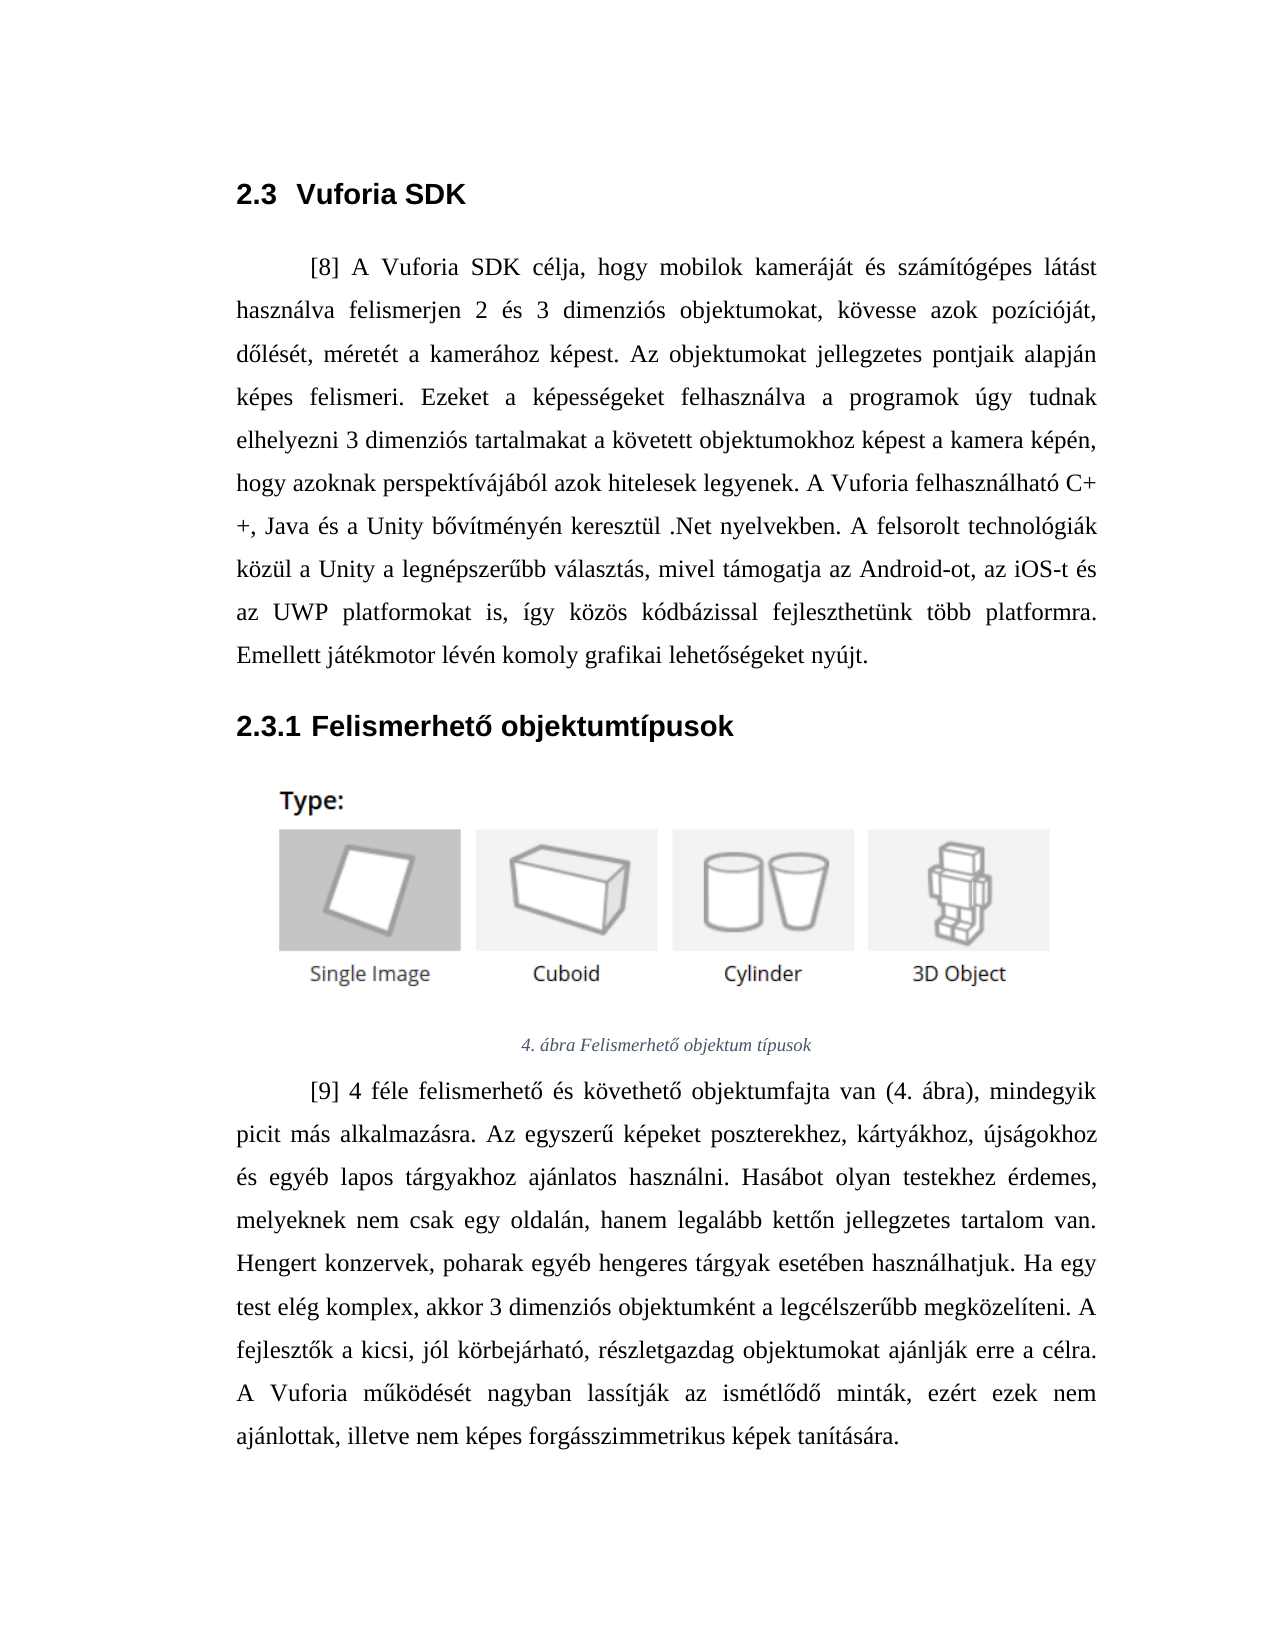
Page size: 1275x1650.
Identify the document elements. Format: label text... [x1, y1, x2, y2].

text 4 féle felismerhető és követhető objektumfajta van (4. ábra), mindegyik picit más alkalmazásra. Az egyszerű képeket poszterekhez, kártyákhoz, újságokhoz és egyéb lapos tárgyakhoz ajánlatos használni. Hasábot olyan testekhez érdemes, melyeknek nem csak egy oldalán, hanem legalább kettőn jellegzetes tartalom van. Hengert konzervek, poharak egyéb hengeres tárgyak esetében használhatjuk. Ha egy test elég komplex, akkor 3 dimenziós objektumként a legcélszerűbb megközelíteni. A fejlesztők a kicsi, jól körbejárható, részletgazdag objektumokat ajánlják erre a célra. A Vuforia működését nagyban lassítják az ismétlődő minták, ezért ezek nem ajánlottak, illetve nem képes forgásszimmetrikus képek tanítására. [236, 1076, 1098, 1450]
subtitle Vuforia SDK [236, 177, 1098, 211]
subtitle Felismerhető objektumtípusok [236, 709, 1098, 742]
text A Vuforia SDK célja, hogy mobilok kameráját és számítógépes látást használva felismerjen 2 és 3 dimenziós objektumokat, kövesse azok pozícióját, dőlését, méretét a kamerához képest. Az objektumokat jellegzetes pontjaik alapján képes felismeri. Ezeket a képességeket felhasználva a programok úgy tudnak elhelyezni 3 dimenziós tartalmakat a követett objektumokhoz képest a kamera képén, hogy azoknak perspektívájából azok hitelesek legyenek. A Vuforia felhasználható C++, Java és a Unity bővítményén keresztül .Net nyelvekben. A felsorolt technológiák közül a Unity a legnépszerűbb választás, mivel támogatja az Android-ot, az iOS-t és az UWP platformokat is, így közös kódbázissal fejleszthetünk több platformra. Emellett játékmotor lévén komoly grafikai lehetőségeket nyújt. [236, 252, 1098, 669]
picture [268, 784, 1066, 1005]
